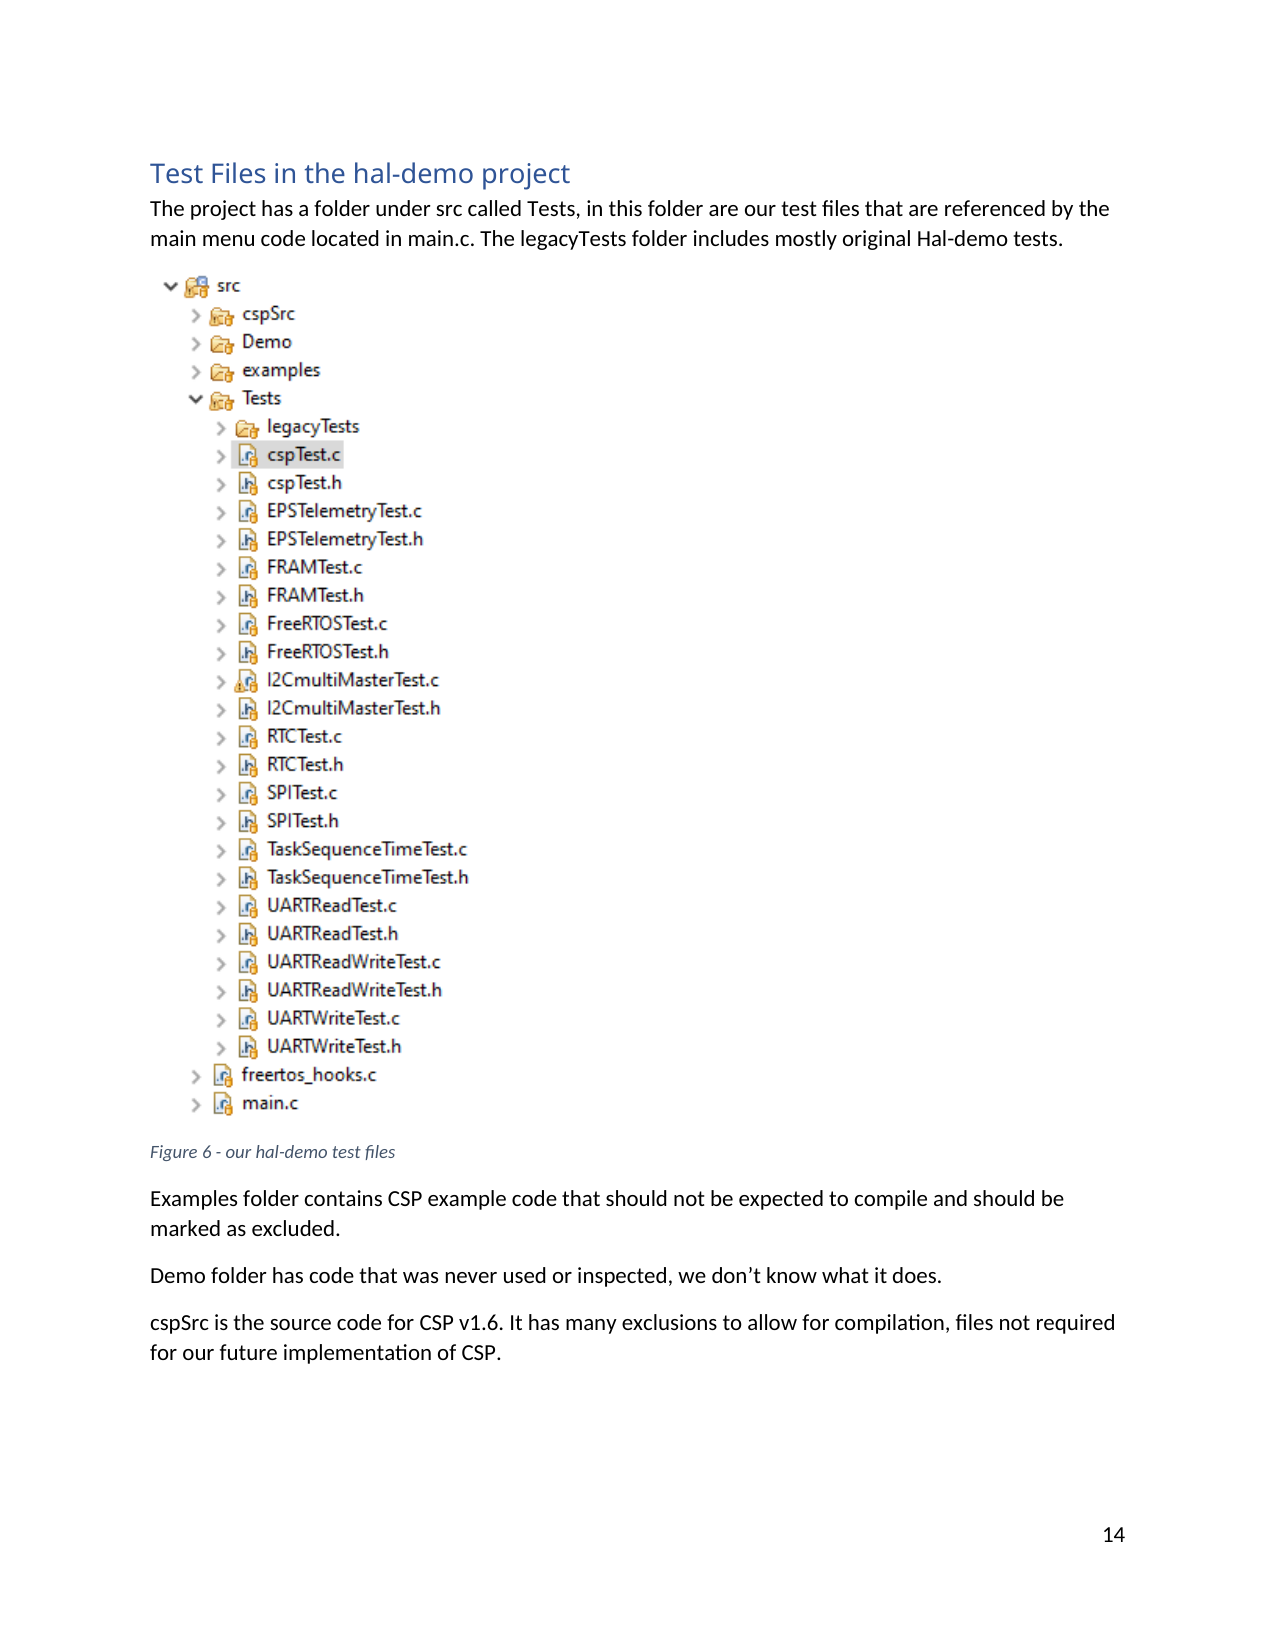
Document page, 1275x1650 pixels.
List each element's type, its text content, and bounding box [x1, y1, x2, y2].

text The project has a folder under src called Tests, in this folder are our test files that are referenced by the main menu code located in main.c. The legacyTests folder includes mostly original Hal-demo tests. [150, 194, 1125, 252]
picture [150, 271, 649, 1122]
text Examples folder contains CSP example code that should not be expected to compile and should be marked as excluded. [150, 1184, 1125, 1242]
text cspSrc is the source code for CSP v1.6. It has many exclusions to allow for compilation, files not required for our future implementation of CSP. [150, 1308, 1125, 1366]
text Demo folder has code that was never used or inspected, we don’t know what it does. [150, 1261, 1125, 1289]
subtitle Test Files in the hal-demo project [150, 154, 1125, 191]
